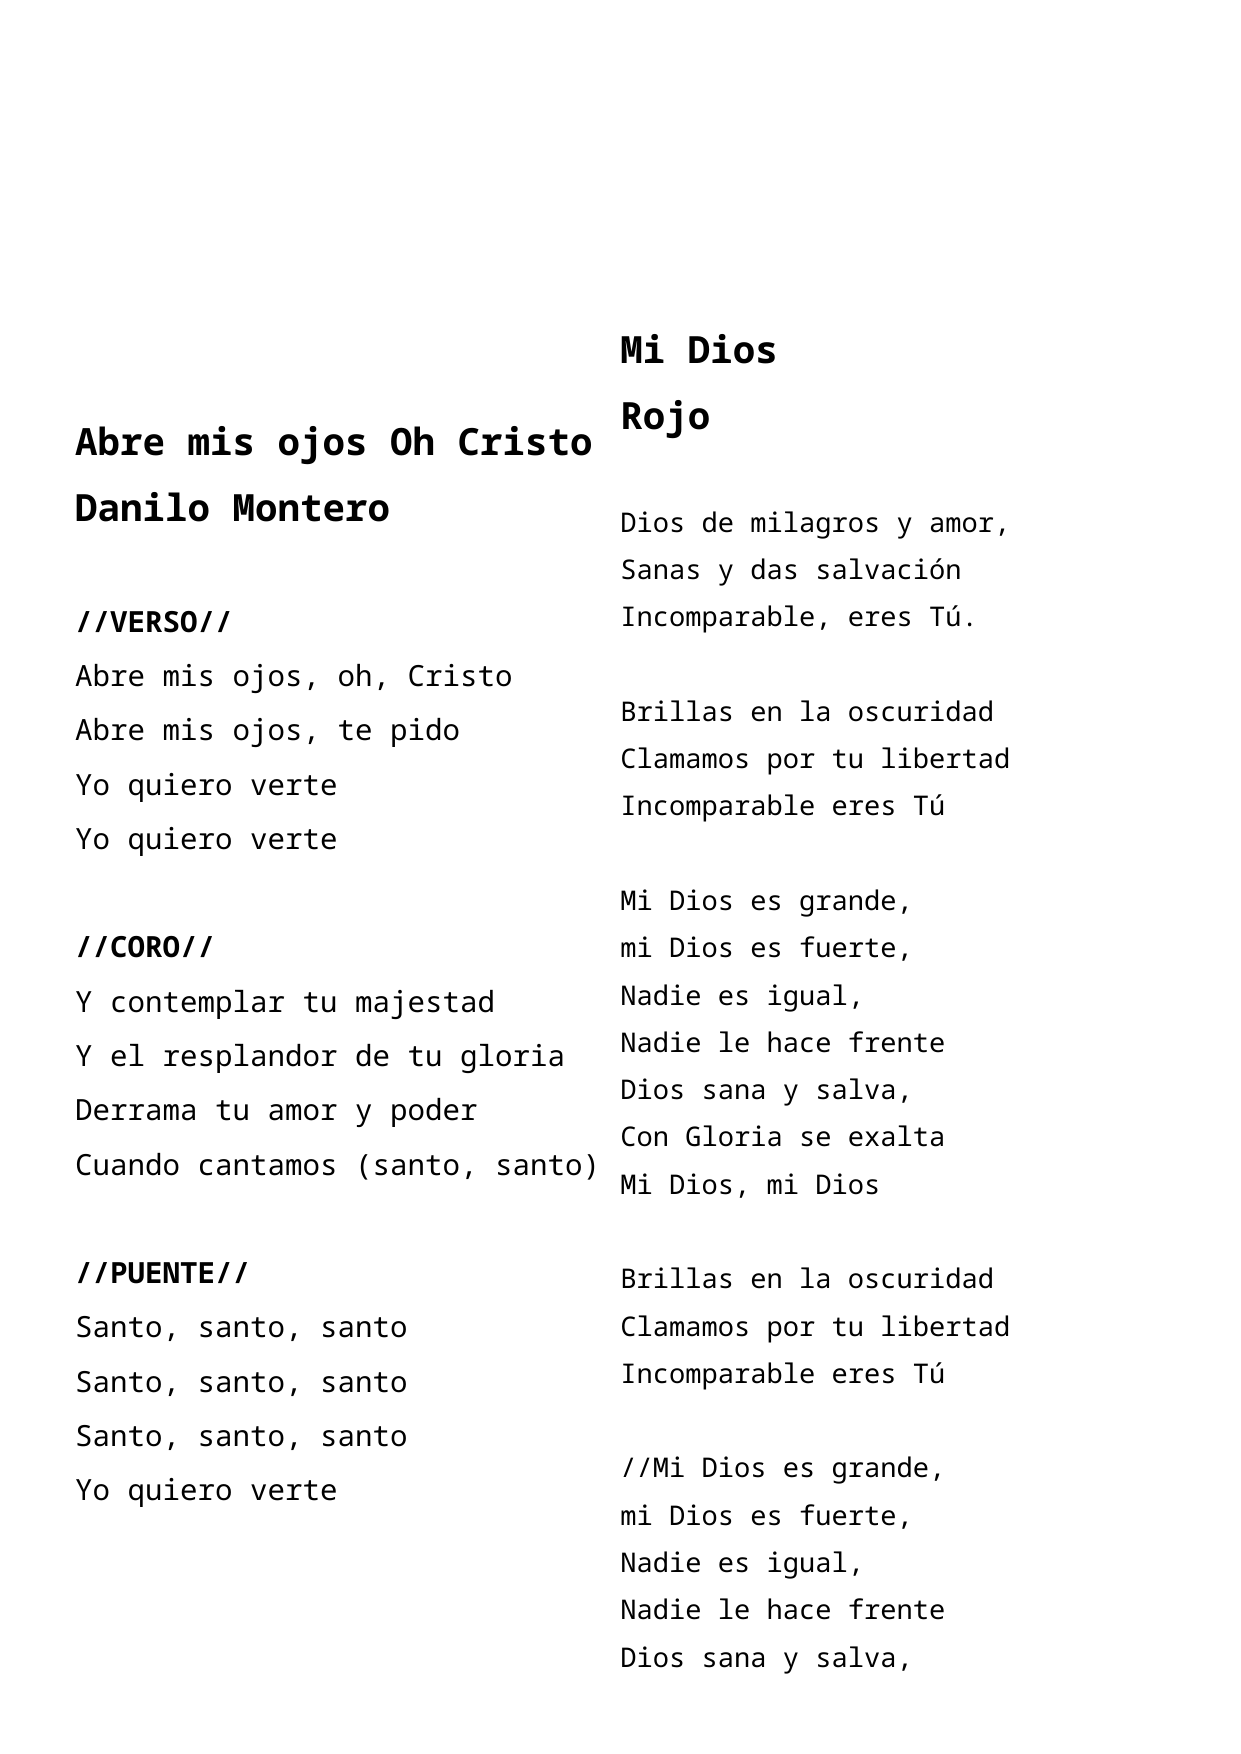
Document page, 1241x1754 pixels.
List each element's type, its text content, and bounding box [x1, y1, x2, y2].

text Sanas y das salvación [620, 550, 1165, 587]
text Incomparable eres Tú [620, 787, 1165, 824]
text Mi Dios [620, 324, 1165, 375]
text Incomparable, eres Tú. [620, 598, 1165, 634]
text Nadie le hace frente [620, 1023, 1165, 1060]
text Y el resplandor de tu gloria [75, 1035, 620, 1075]
text Abre mis ojos, oh, Cristo [75, 655, 620, 695]
text Nadie es igual, [620, 1543, 1165, 1580]
text Rojo [620, 389, 1165, 441]
text Santo, santo, santo [75, 1415, 620, 1455]
text Derrama tu amor y poder [75, 1089, 620, 1129]
text Dios sana y salva, [620, 1638, 1165, 1675]
text Nadie es igual, [620, 976, 1165, 1013]
text Dios de milagros y amor, [620, 503, 1165, 540]
text Clamamos por tu libertad [620, 739, 1165, 776]
text Yo quiero verte [75, 818, 620, 858]
text //VERSO// [75, 601, 620, 641]
text //CORO// [75, 927, 620, 966]
text Mi Dios es grande, [620, 881, 1165, 918]
text Brillas en la oscuridad [620, 692, 1165, 729]
text Yo quiero verte [75, 764, 620, 803]
text mi Dios es fuerte, [620, 929, 1165, 966]
text //PUENTE// [75, 1252, 620, 1292]
text Nadie le hace frente [620, 1591, 1165, 1628]
text Con Gloria se exalta [620, 1118, 1165, 1155]
text Brillas en la oscuridad [620, 1260, 1165, 1297]
text Incomparable eres Tú [620, 1354, 1165, 1391]
text Danilo Montero [75, 481, 620, 532]
text Dios sana y salva, [620, 1071, 1165, 1107]
text //Mi Dios es grande, [620, 1449, 1165, 1486]
text Mi Dios, mi Dios [620, 1165, 1165, 1202]
text Yo quiero verte [75, 1469, 620, 1509]
text Y contemplar tu majestad [75, 981, 620, 1021]
text mi Dios es fuerte, [620, 1496, 1165, 1533]
text Santo, santo, santo [75, 1307, 620, 1346]
text Clamamos por tu libertad [620, 1307, 1165, 1344]
text Abre mis ojos, te pido [75, 709, 620, 749]
text Santo, santo, santo [75, 1361, 620, 1401]
text Cuando cantamos (santo, santo) [75, 1144, 620, 1183]
text Abre mis ojos Oh Cristo [75, 416, 620, 467]
